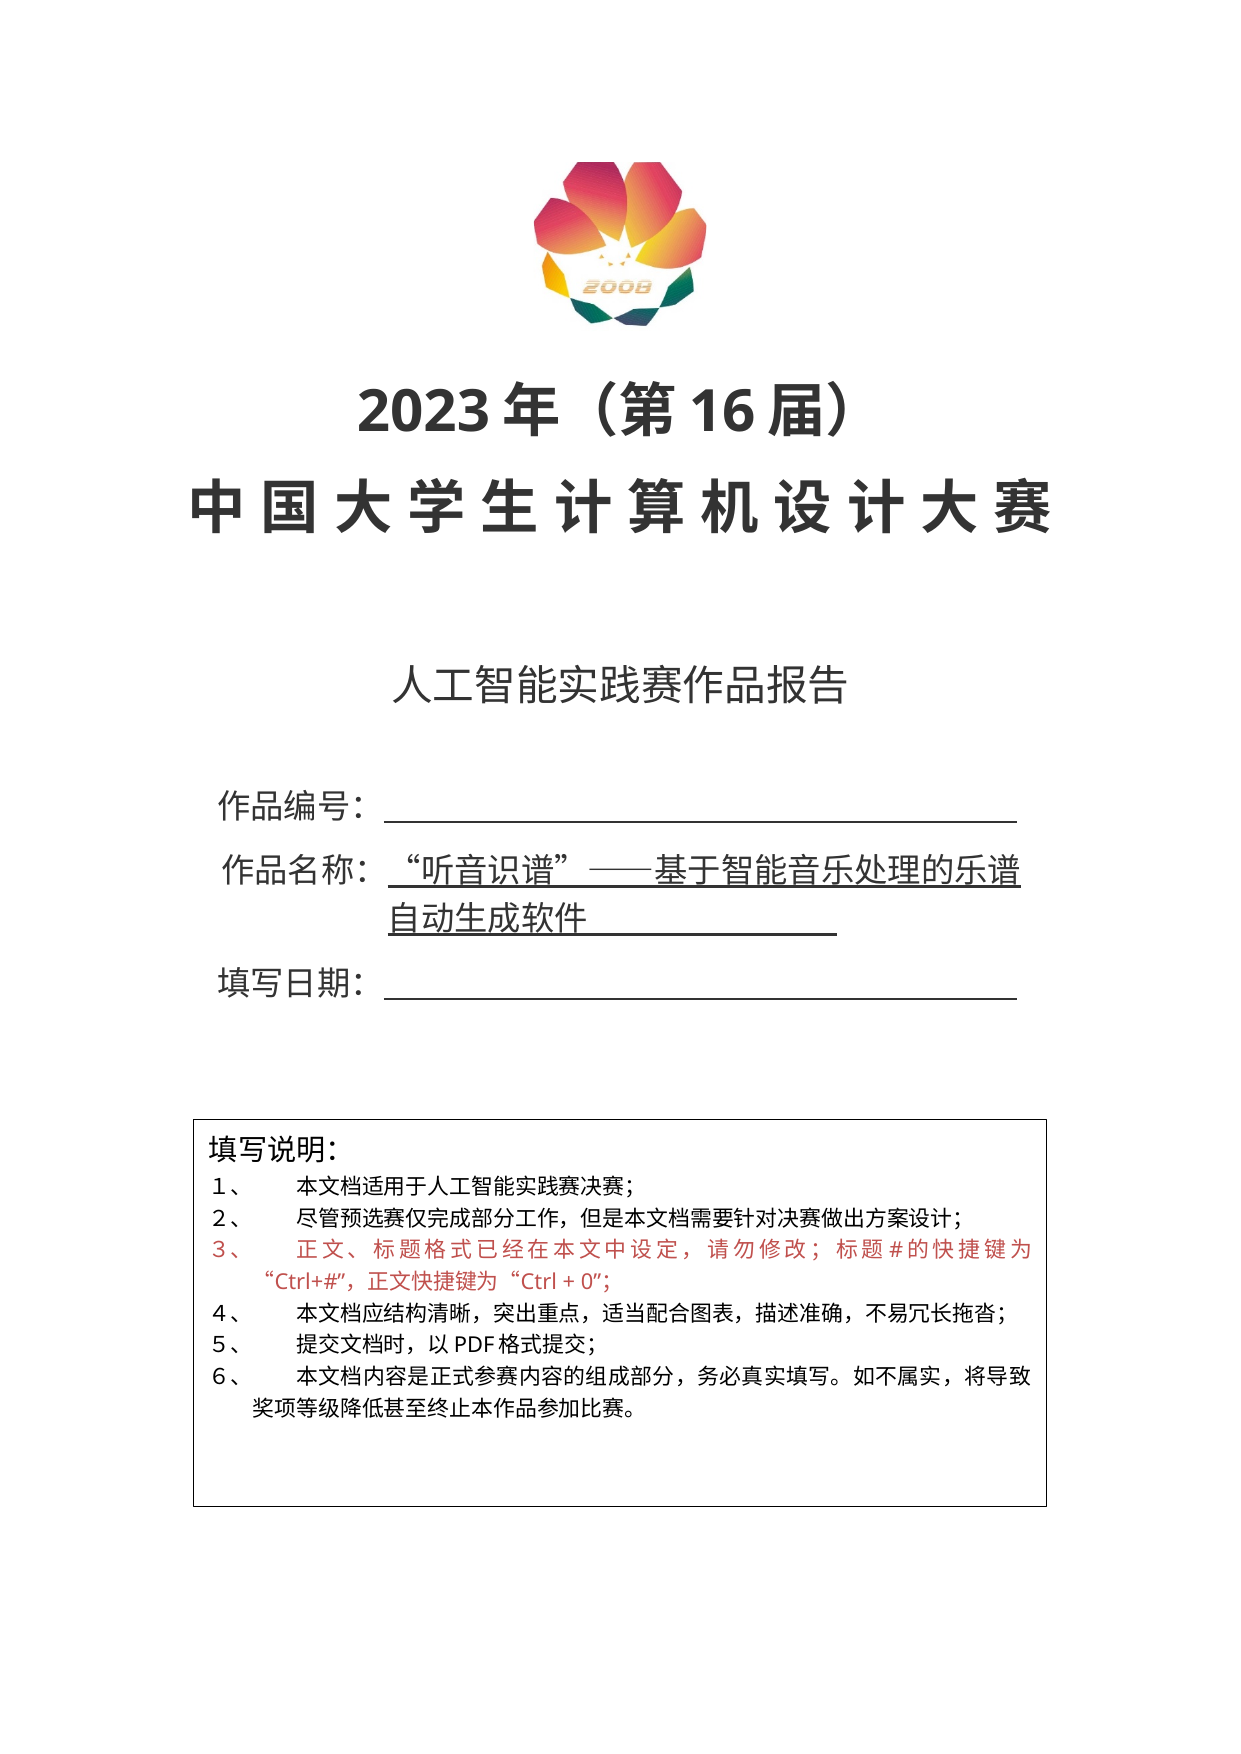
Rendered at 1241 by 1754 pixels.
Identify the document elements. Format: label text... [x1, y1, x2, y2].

text 中国大学生计算机设计大赛 [187, 454, 1053, 552]
text 作品编号： [217, 779, 1053, 828]
text 人工智能实践赛作品报告 [187, 649, 1053, 714]
text 填写日期： [217, 957, 1053, 1005]
text 作品名称：“听音识谱”——基于智能音乐处理的乐谱自动生成软件 [221, 844, 1053, 940]
picture [533, 162, 707, 335]
text 2023年（第16届） [187, 357, 1053, 454]
